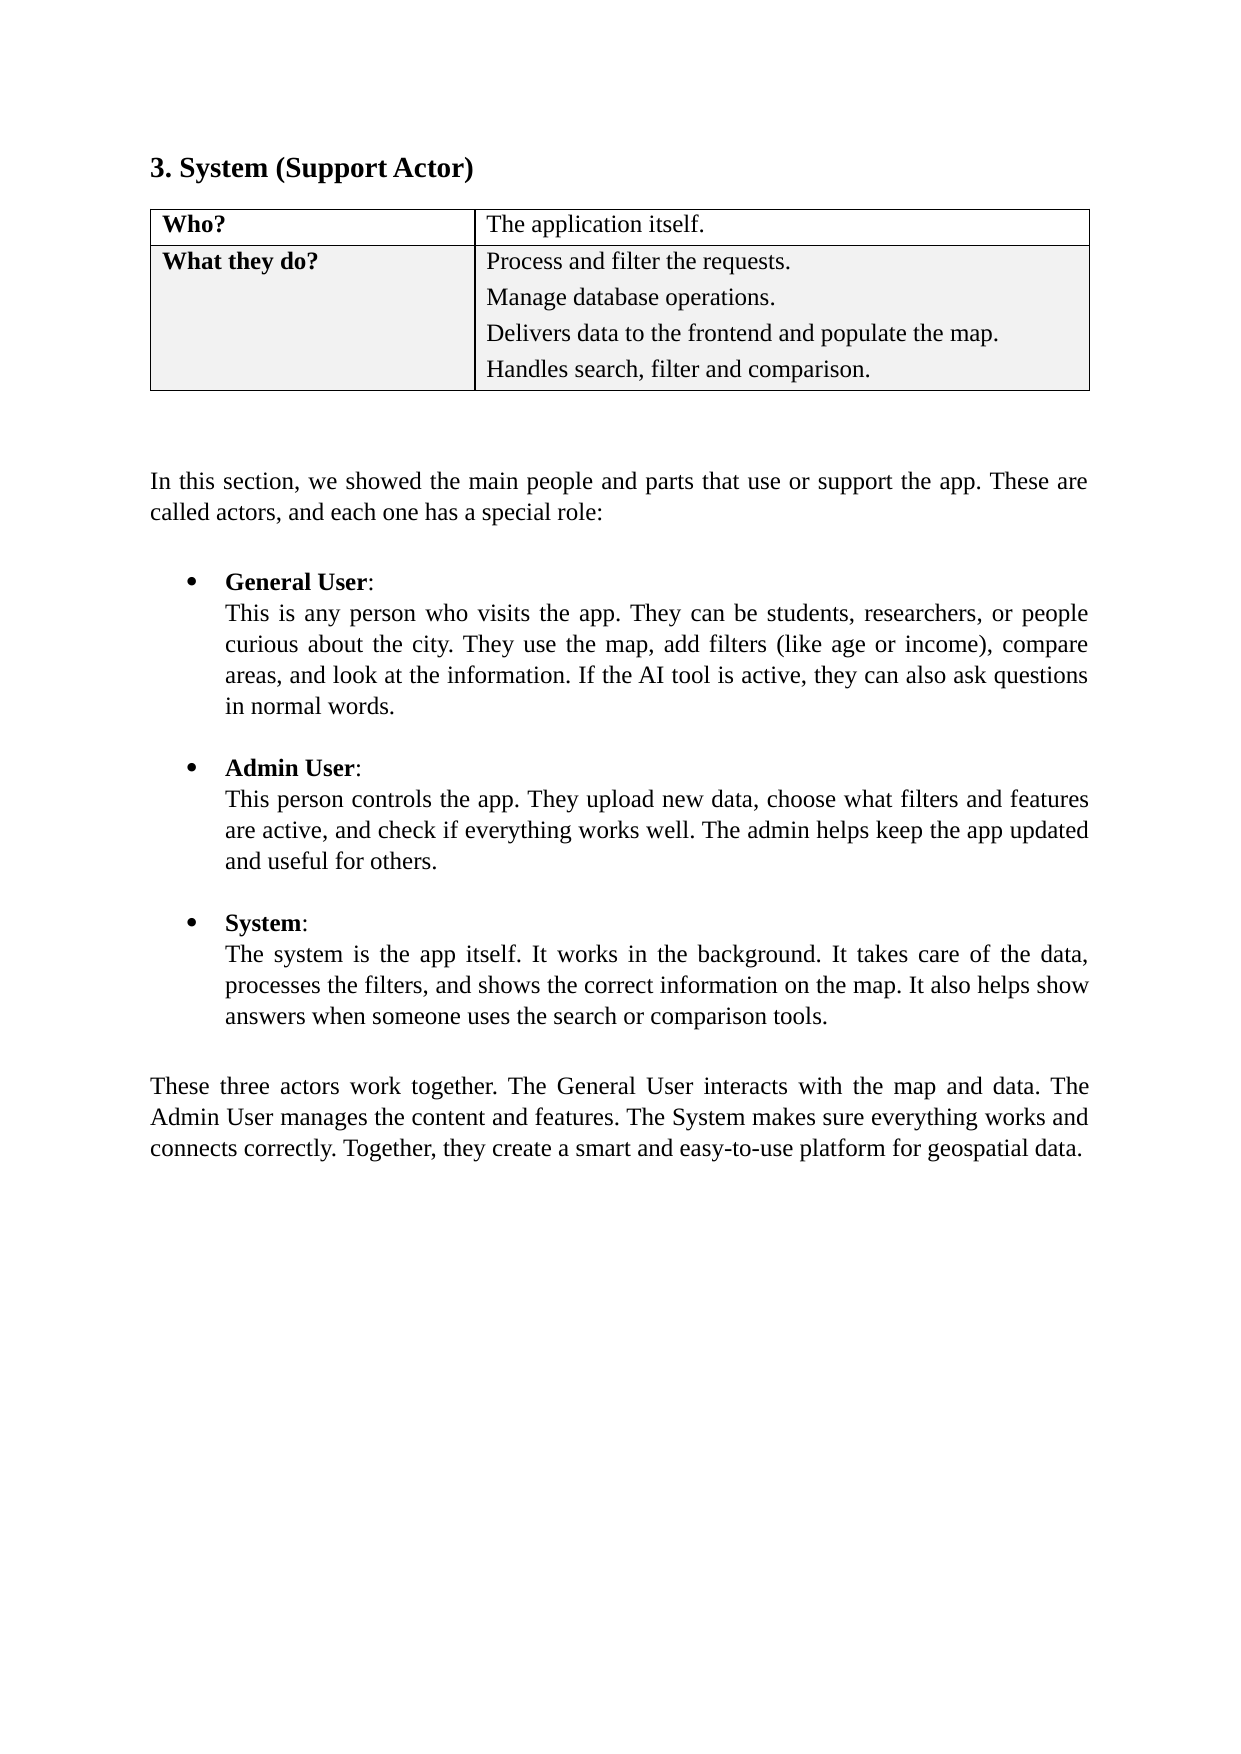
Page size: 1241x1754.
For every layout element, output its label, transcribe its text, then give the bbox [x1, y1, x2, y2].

list Admin User: [187, 753, 1090, 782]
table_header Who? [151, 210, 474, 245]
table_header The application itself. [476, 210, 1089, 245]
list General User: [187, 567, 1090, 596]
list System: [187, 908, 1090, 937]
text 3. System (Support Actor) [150, 150, 1090, 183]
text In this section, we showed the main people and parts that use or support the app. These are called actors, and each one has a special role: [150, 466, 1090, 526]
list The system is the app itself. It works in the background. It takes care of the data, processes the filters, and shows the correct information on the map. It also helps show answers when someone uses the search or comparison tools. [225, 939, 1090, 1030]
list This person controls the app. They upload new data, choose what filters and features are active, and check if everything works well. The admin helps keep the app updated and useful for others. [225, 784, 1090, 875]
text These three actors work together. The General User interacts with the map and data. The Admin User manages the content and features. The System makes sure everything works and connects correctly. Together, they create a smart and easy-to-use platform for geospatial data. [150, 1071, 1090, 1162]
table_cell What they do? [151, 246, 474, 390]
table_cell Process and filter the requests. Manage database operations. Delivers data to the frontend and populate the map. Handles search, filter and comparison. [476, 246, 1089, 390]
list This is any person who visits the app. They can be students, researchers, or people curious about the city. They use the map, add filters (like age or income), compare areas, and look at the information. If the AI tool is active, they can also ask questions in normal words. [225, 598, 1090, 720]
